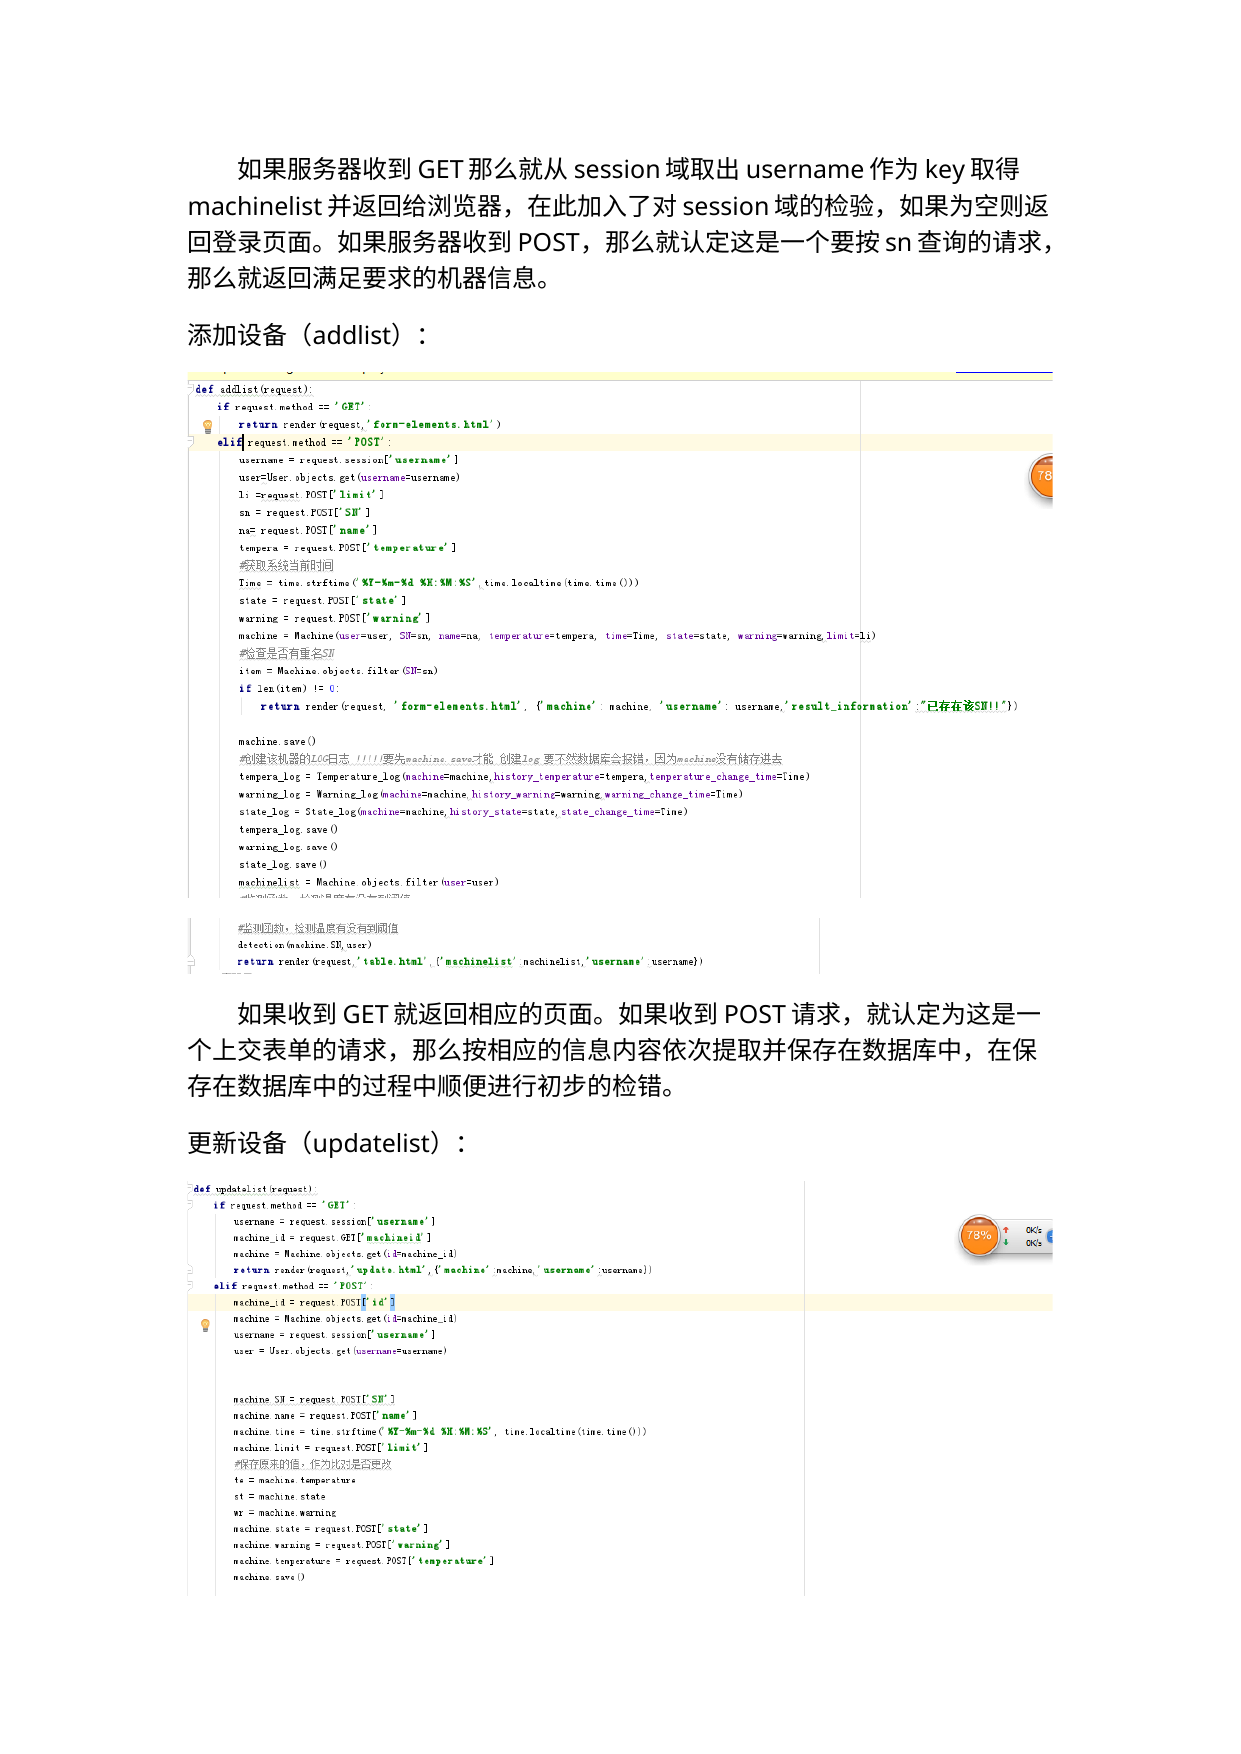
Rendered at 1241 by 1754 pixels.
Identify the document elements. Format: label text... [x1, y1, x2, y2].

picture [187, 1181, 1053, 1596]
text 如果服务器收到GET那么就从session域取出username作为key取得machinelist并返回给浏览器，在此加入了对session域的检验，如果为空则返回登录页面。如果服务器收到POST，那么就认定这是一个要按sn查询的请求，那么就返回满足要求的机器信息。 [187, 150, 1053, 295]
picture [187, 372, 1053, 898]
picture [187, 918, 1053, 974]
text 如果收到GET就返回相应的页面。如果收到POST请求，就认定为这是一个上交表单的请求，那么按相应的信息内容依次提取并保存在数据库中，在保存在数据库中的过程中顺便进行初步的检错。 [187, 994, 1053, 1103]
text 添加设备（addlist）： [187, 316, 1053, 352]
text 更新设备（updatelist）： [187, 1124, 1053, 1160]
